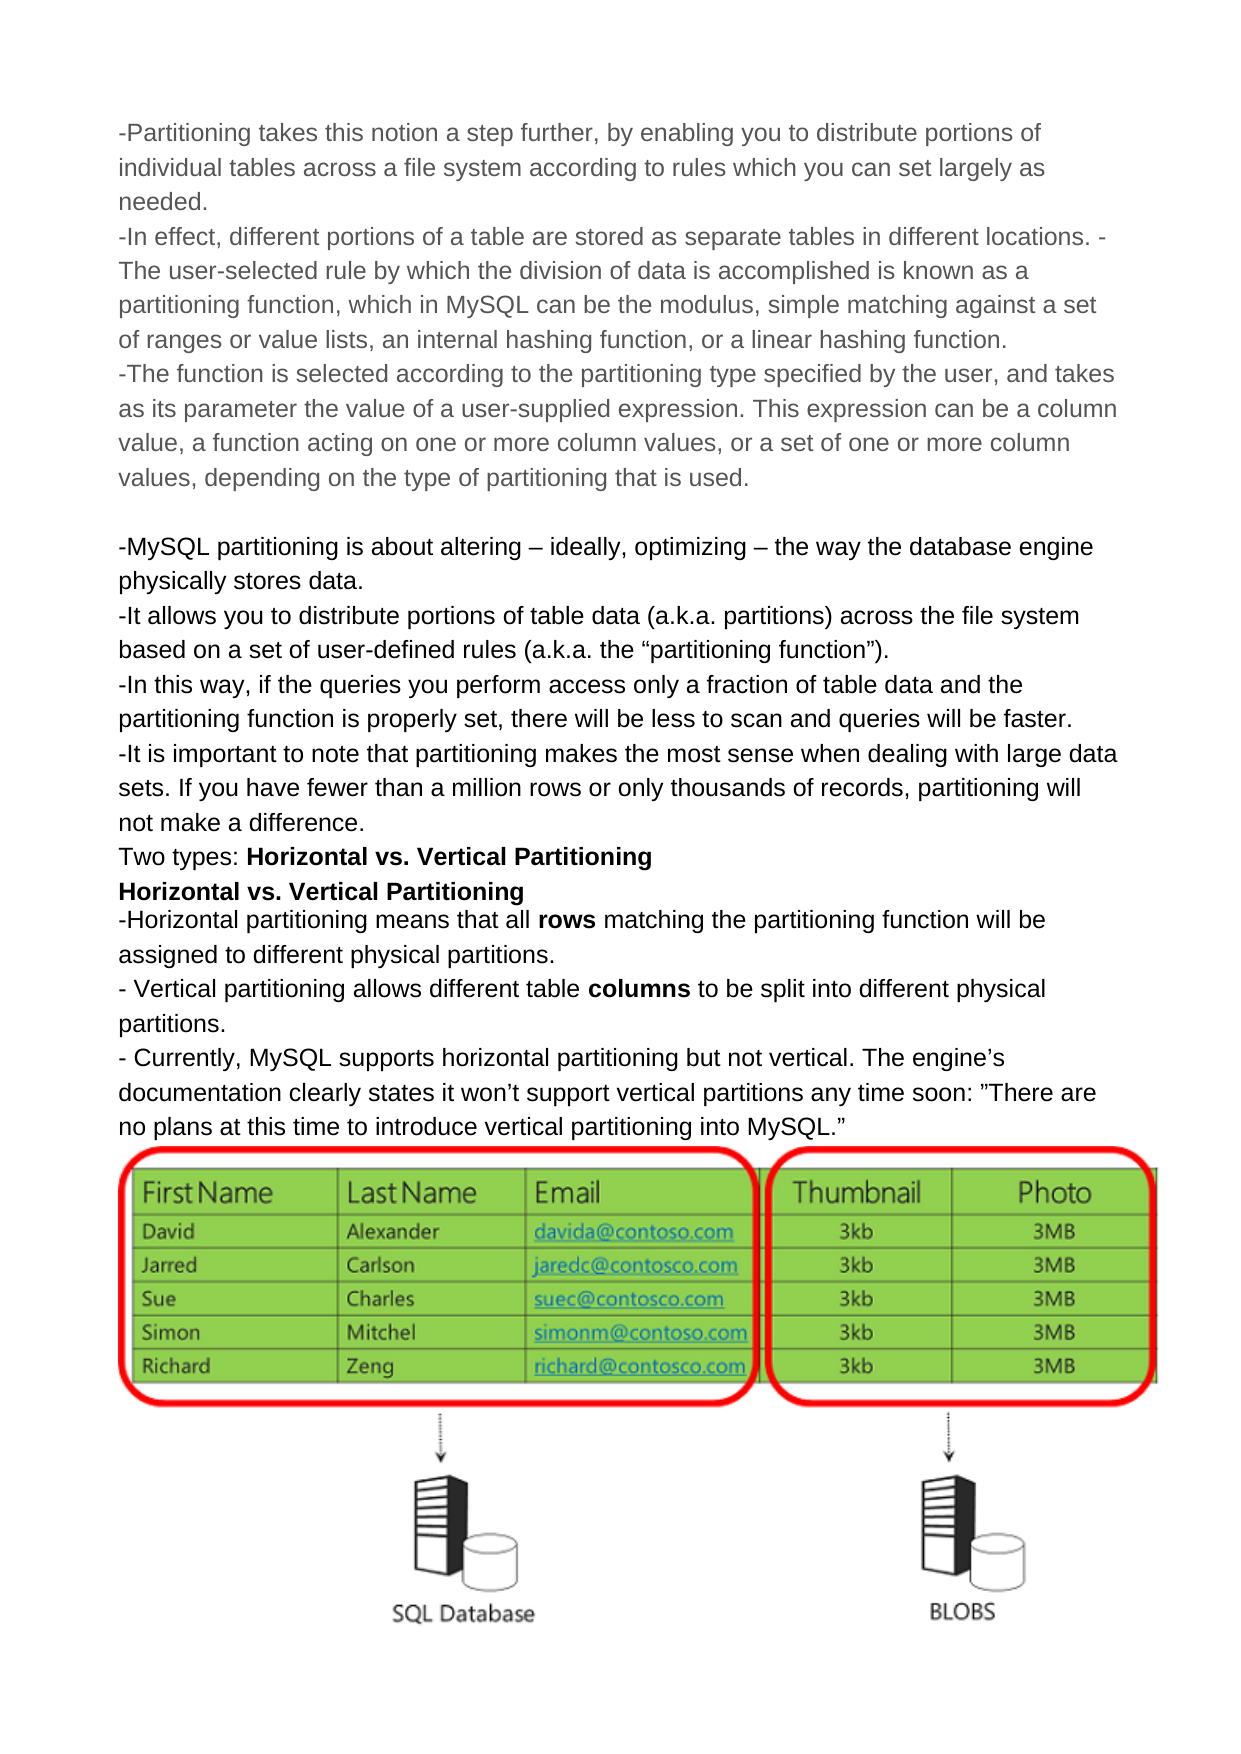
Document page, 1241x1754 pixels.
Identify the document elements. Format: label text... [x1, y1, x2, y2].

text -It allows you to distribute portions of table data (a.k.a. partitions) across the file system based on a set of user-defined rules (a.k.a. the “partitioning function”). [118, 601, 1122, 664]
text Two types: Horizontal vs. Vertical Partitioning [118, 842, 1122, 871]
text -Partitioning takes this notion a step further, by enabling you to distribute portions of individual tables across a file system according to rules which you can set largely as needed. [118, 118, 1122, 216]
subtitle Horizontal vs. Vertical Partitioning [118, 877, 1122, 905]
text -It is important to note that partitioning makes the most sense when dealing with large data sets. If you have fewer than a million rows or only thousands of records, partitioning will not make a difference. [118, 739, 1122, 836]
text - Currently, MySQL supports horizontal partitioning but not vertical. The engine’s documentation clearly states it won’t support vertical partitions any time soon: ”There are no plans at this time to introduce vertical partitioning into MySQL.” [118, 1043, 1122, 1141]
text -The function is selected according to the partitioning type specified by the user, and takes as its parameter the value of a user-supplied expression. This expression can be a column value, a function acting on one or more column values, or a set of one or more column values, depending on the type of partitioning that is used. [118, 359, 1122, 492]
text - Vertical partitioning allows different table columns to be split into different physical partitions. [118, 974, 1122, 1038]
picture [118, 1146, 1159, 1627]
text -Horizontal partitioning means that all rows matching the partitioning function will be assigned to different physical partitions. [118, 905, 1122, 969]
text -In effect, different portions of a table are stored as separate tables in different locations. -The user-selected rule by which the division of data is accomplished is known as a partitioning function, which in MySQL can be the modulus, simple matching against a set of ranges or value lists, an internal hashing function, or a linear hashing function. [118, 222, 1122, 354]
text -In this way, if the queries you perform access only a fraction of table data and the partitioning function is properly set, there will be less to scan and queries will be faster. [118, 670, 1122, 733]
text -MySQL partitioning is about altering – ideally, optimizing – the way the database engine physically stores data. [118, 532, 1122, 595]
